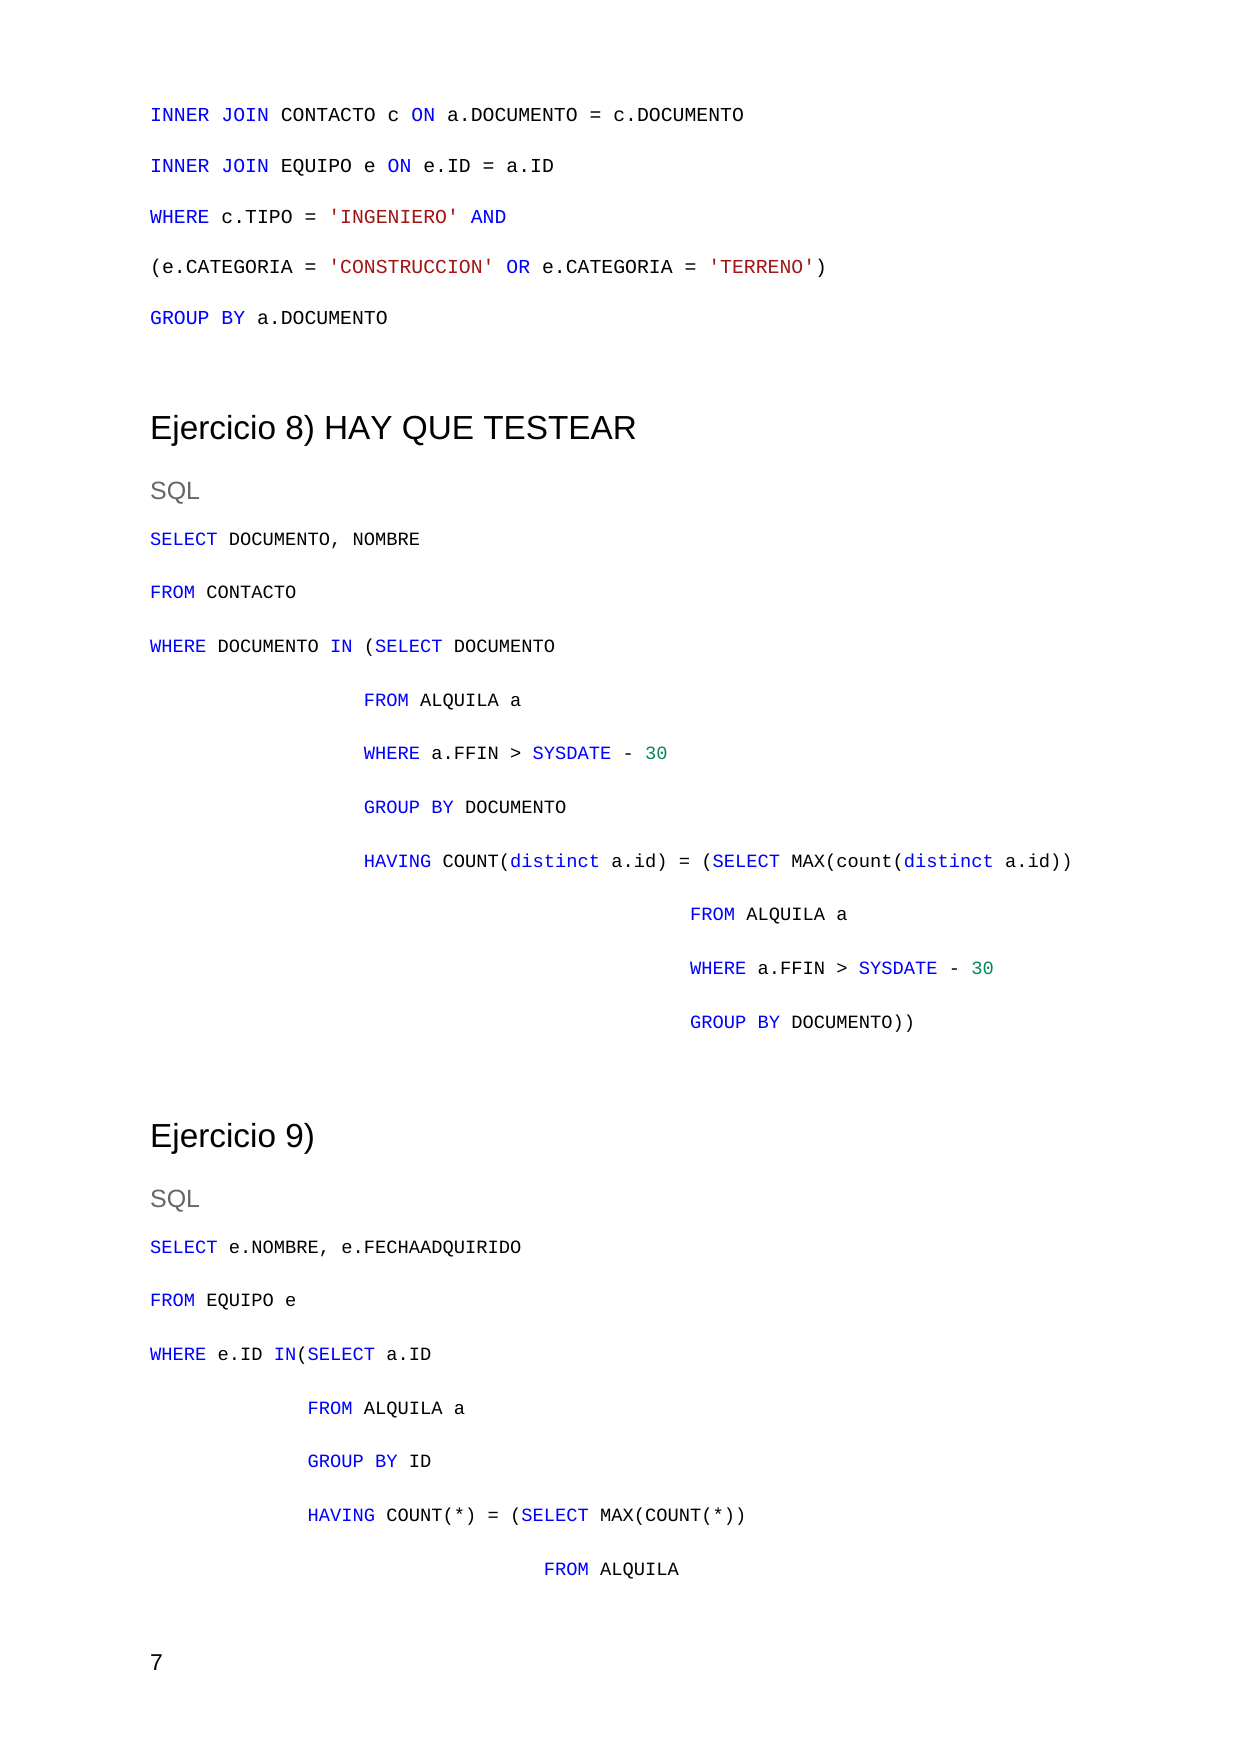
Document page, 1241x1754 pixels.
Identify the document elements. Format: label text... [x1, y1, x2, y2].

text GROUP BY DOCUMENTO)) [150, 1012, 1090, 1034]
text FROM CONTACTO [150, 583, 1090, 604]
text FROM ALQUILA a [150, 905, 1090, 926]
text FROM ALQUILA a [150, 691, 1090, 712]
text GROUP BY DOCUMENTO [150, 798, 1090, 819]
text WHERE a.FFIN > SYSDATE - 30 [150, 744, 1090, 765]
text HAVING COUNT(*) = (SELECT MAX(COUNT(*)) [150, 1506, 1090, 1527]
text (e.CATEGORIA = 'CONSTRUCCION' OR e.CATEGORIA = 'TERRENO') [150, 257, 1090, 280]
text GROUP BY ID [150, 1452, 1090, 1473]
text WHERE a.FFIN > SYSDATE - 30 [150, 959, 1090, 980]
text GROUP BY a.DOCUMENTO [150, 308, 1090, 331]
text INNER JOIN CONTACTO c ON a.DOCUMENTO = c.DOCUMENTO [150, 105, 1090, 128]
subtitle SQL [150, 1184, 1090, 1213]
subtitle SQL [150, 476, 1090, 504]
text SELECT DOCUMENTO, NOMBRE [150, 529, 1090, 551]
text FROM EQUIPO e [150, 1291, 1090, 1312]
text WHERE c.TIPO = 'INGENIERO' AND [150, 207, 1090, 229]
text WHERE DOCUMENTO IN (SELECT DOCUMENTO [150, 637, 1090, 658]
text FROM ALQUILA [150, 1559, 1090, 1581]
text FROM ALQUILA a [150, 1398, 1090, 1420]
text WHERE e.ID IN(SELECT a.ID [150, 1345, 1090, 1366]
text HAVING COUNT(distinct a.id) = (SELECT MAX(count(distinct a.id)) [150, 851, 1090, 873]
text SELECT e.NOMBRE, e.FECHAADQUIRIDO [150, 1238, 1090, 1259]
subtitle Ejercicio 8) HAY QUE TESTEAR [150, 408, 1090, 447]
text INNER JOIN EQUIPO e ON e.ID = a.ID [150, 156, 1090, 178]
subtitle Ejercicio 9) [150, 1116, 1090, 1155]
